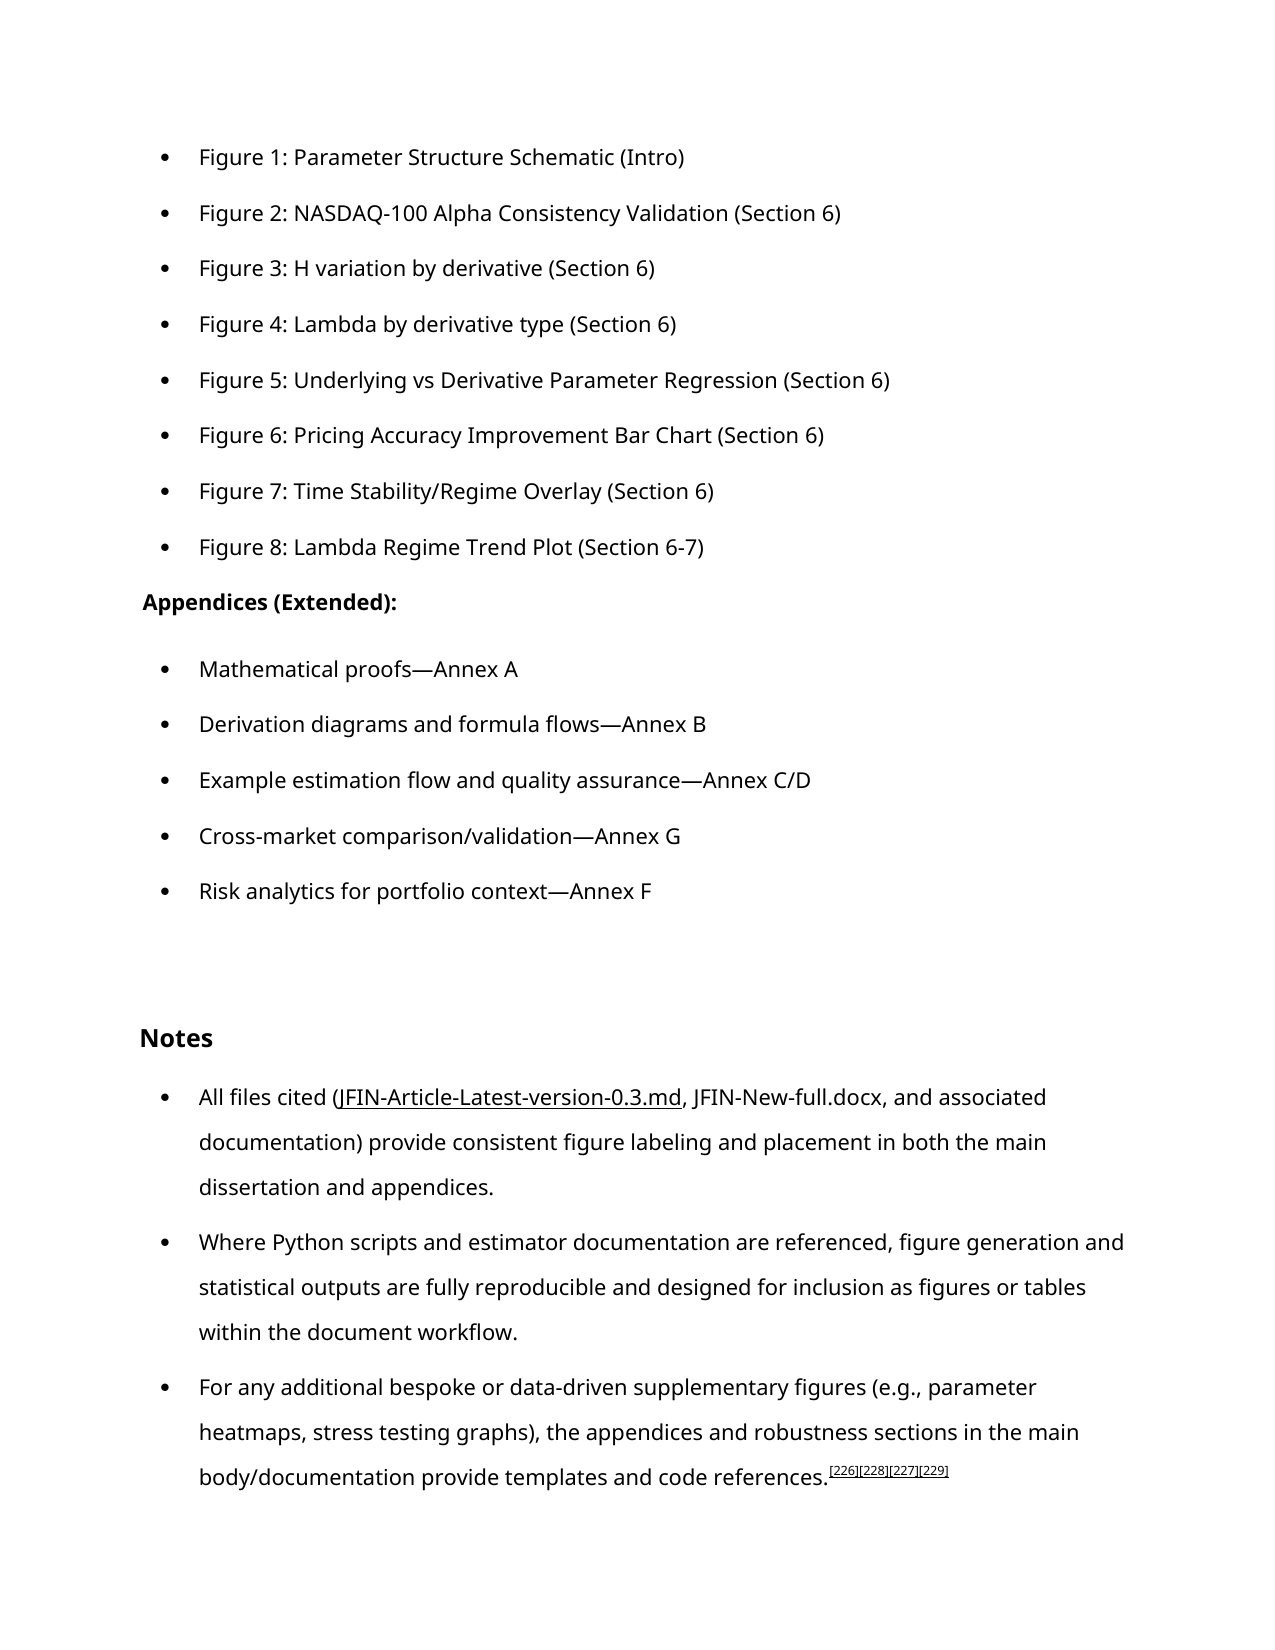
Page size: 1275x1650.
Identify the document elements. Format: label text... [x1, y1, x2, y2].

list Cross-market comparison/validation—Annex G [161, 821, 1133, 850]
list Example estimation flow and quality assurance—Annex C/D [161, 765, 1133, 795]
list Figure 2: NASDAQ-100 Alpha Consistency Validation (Section 6) [161, 198, 1133, 228]
list Figure 4: Lambda by derivative type (Section 6) [161, 309, 1133, 339]
list Figure 8: Lambda Regime Trend Plot (Section 6-7) [161, 532, 1133, 561]
list All files cited (JFIN-Article-Latest-version-0.3.md, JFIN-New-full.docx, and associated documentation) provide consistent figure labeling and placement in both the main dissertation and appendices. [161, 1082, 1133, 1201]
list Figure 5: Underlying vs Derivative Parameter Regression (Section 6) [161, 365, 1133, 394]
list Risk analytics for portfolio context—Annex F [161, 876, 1133, 906]
list Derivation diagrams and formula flows—Annex B [161, 709, 1133, 739]
text Appendices (Extended): [142, 587, 1133, 617]
list Figure 1: Parameter Structure Schematic (Intro) [161, 142, 1133, 172]
list Figure 6: Pricing Accuracy Improvement Bar Chart (Section 6) [161, 420, 1133, 450]
list Where Python scripts and estimator documentation are referenced, figure generation and statistical outputs are fully reproducible and designed for inclusion as figures or tables within the document workflow. [161, 1227, 1133, 1346]
text Notes [139, 1020, 1133, 1054]
list Mathematical proofs—Annex A [161, 654, 1133, 683]
list Figure 3: H variation by derivative (Section 6) [161, 253, 1133, 283]
list Figure 7: Time Stability/Regime Overlay (Section 6) [161, 476, 1133, 506]
list For any additional bespoke or data-driven supplementary figures (e.g., parameter heatmaps, stress testing graphs), the appendices and robustness sections in the main body/documentation provide templates and code references.[226][228][227][229] [161, 1372, 1133, 1491]
